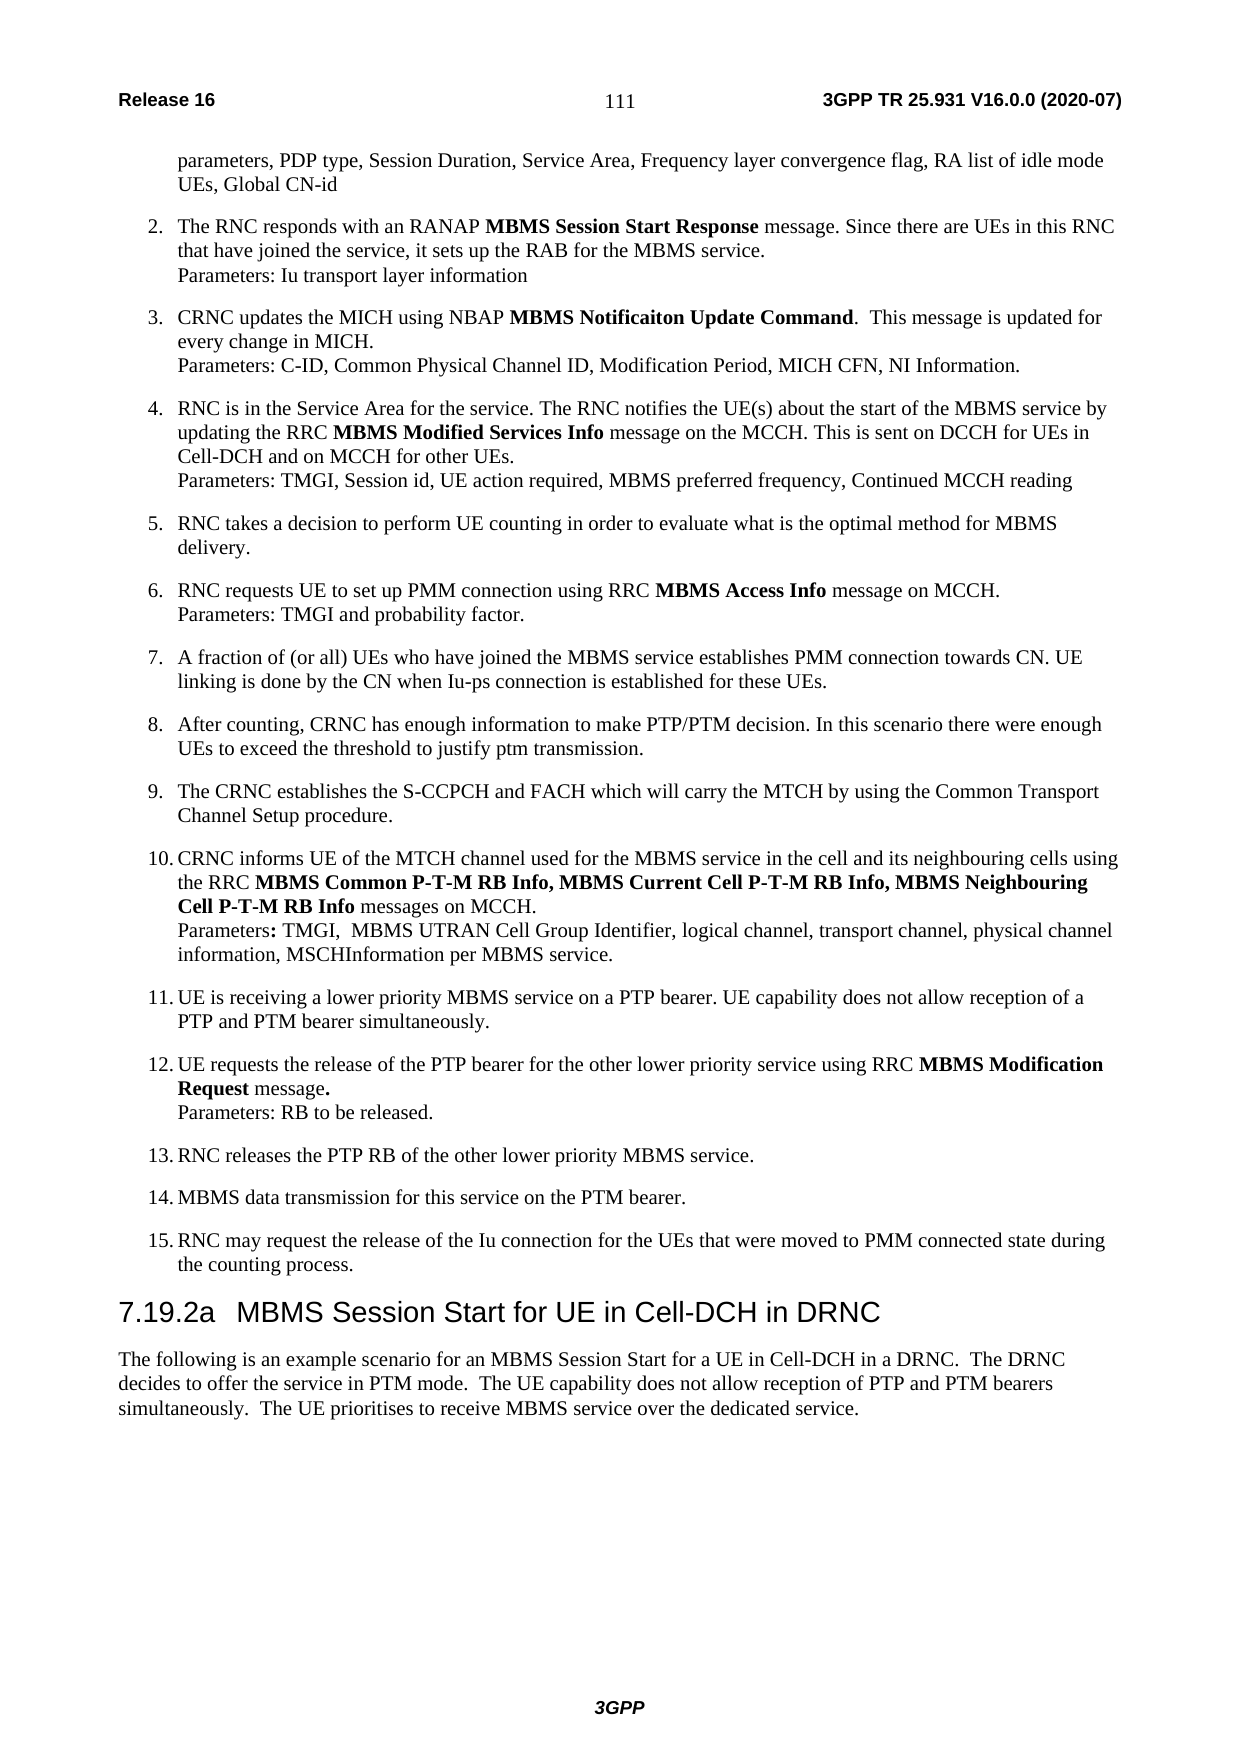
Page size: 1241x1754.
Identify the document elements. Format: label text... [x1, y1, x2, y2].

text 14. MBMS data transmission for this service on the PTM bearer. [148, 1185, 1122, 1209]
text 2. The RNC responds with an RANAP MBMS Session Start Response message. Since there are UEs in this RNC that have joined the service, it sets up the RAB for the MBMS service. Parameters: Iu transport layer information [148, 214, 1122, 287]
text 7. A fraction of (or all) UEs who have joined the MBMS service establishes PMM connection towards CN. UE linking is done by the CN when Iu-ps connection is established for these UEs. [148, 645, 1122, 693]
text 5. RNC takes a decision to perform UE counting in order to evaluate what is the optimal method for MBMS delivery. [148, 511, 1122, 559]
text 4. RNC is in the Service Area for the service. The RNC notifies the UE(s) about the start of the MBMS service by updating the RRC MBMS Modified Services Info message on the MCCH. This is sent on DCCH for UEs in Cell-DCH and on MCCH for other UEs. Parameters: TMGI, Session id, UE action required, MBMS preferred frequency, Continued MCCH reading [148, 396, 1122, 492]
text 10. CRNC informs UE of the MTCH channel used for the MBMS service in the cell and its neighbouring cells using the RRC MBMS Common P-T-M RB Info, MBMS Current Cell P-T-M RB Info, MBMS Neighbouring Cell P-T-M RB Info messages on MCCH. Parameters: TMGI, MBMS UTRAN Cell Group Identifier, logical channel, transport channel, physical channel information, MSCHInformation per MBMS service. [148, 846, 1122, 966]
text 3. CRNC updates the MICH using NBAP MBMS Notificaiton Update Command. This message is updated for every change in MICH. Parameters: C-ID, Common Physical Channel ID, Modification Period, MICH CFN, NI Information. [148, 305, 1122, 377]
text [148, 147, 1122, 196]
text 8. After counting, CRNC has enough information to make PTP/PTM decision. In this scenario there were enough UEs to exceed the threshold to justify ptm transmission. [148, 712, 1122, 760]
text The following is an example scenario for an MBMS Session Start for a UE in Cell-DCH in a DRNC. The DRNC decides to offer the service in PTM mode. The UE capability does not allow reception of PTP and PTM bearers simultaneously. The UE prioritises to receive MBMS service over the dedicated service. [118, 1347, 1122, 1419]
text 15. RNC may request the release of the Iu connection for the UEs that were moved to PMM connected state during the counting process. [148, 1228, 1122, 1276]
text 12. UE requests the release of the PTP bearer for the other lower priority service using RRC MBMS Modification Request message. Parameters: RB to be released. [148, 1052, 1122, 1124]
subtitle 7.19.2a MBMS Session Start for UE in Cell-DCH in DRNC [118, 1295, 1122, 1328]
text 9. The CRNC establishes the S-CCPCH and FACH which will carry the MTCH by using the Common Transport Channel Setup procedure. [148, 779, 1122, 827]
text 11. UE is receiving a lower priority MBMS service on a PTP bearer. UE capability does not allow reception of a PTP and PTM bearer simultaneously. [148, 985, 1122, 1033]
text 13. RNC releases the PTP RB of the other lower priority MBMS service. [148, 1142, 1122, 1167]
text 6. RNC requests UE to set up PMM connection using RRC MBMS Access Info message on MCCH. Parameters: TMGI and probability factor. [148, 578, 1122, 626]
